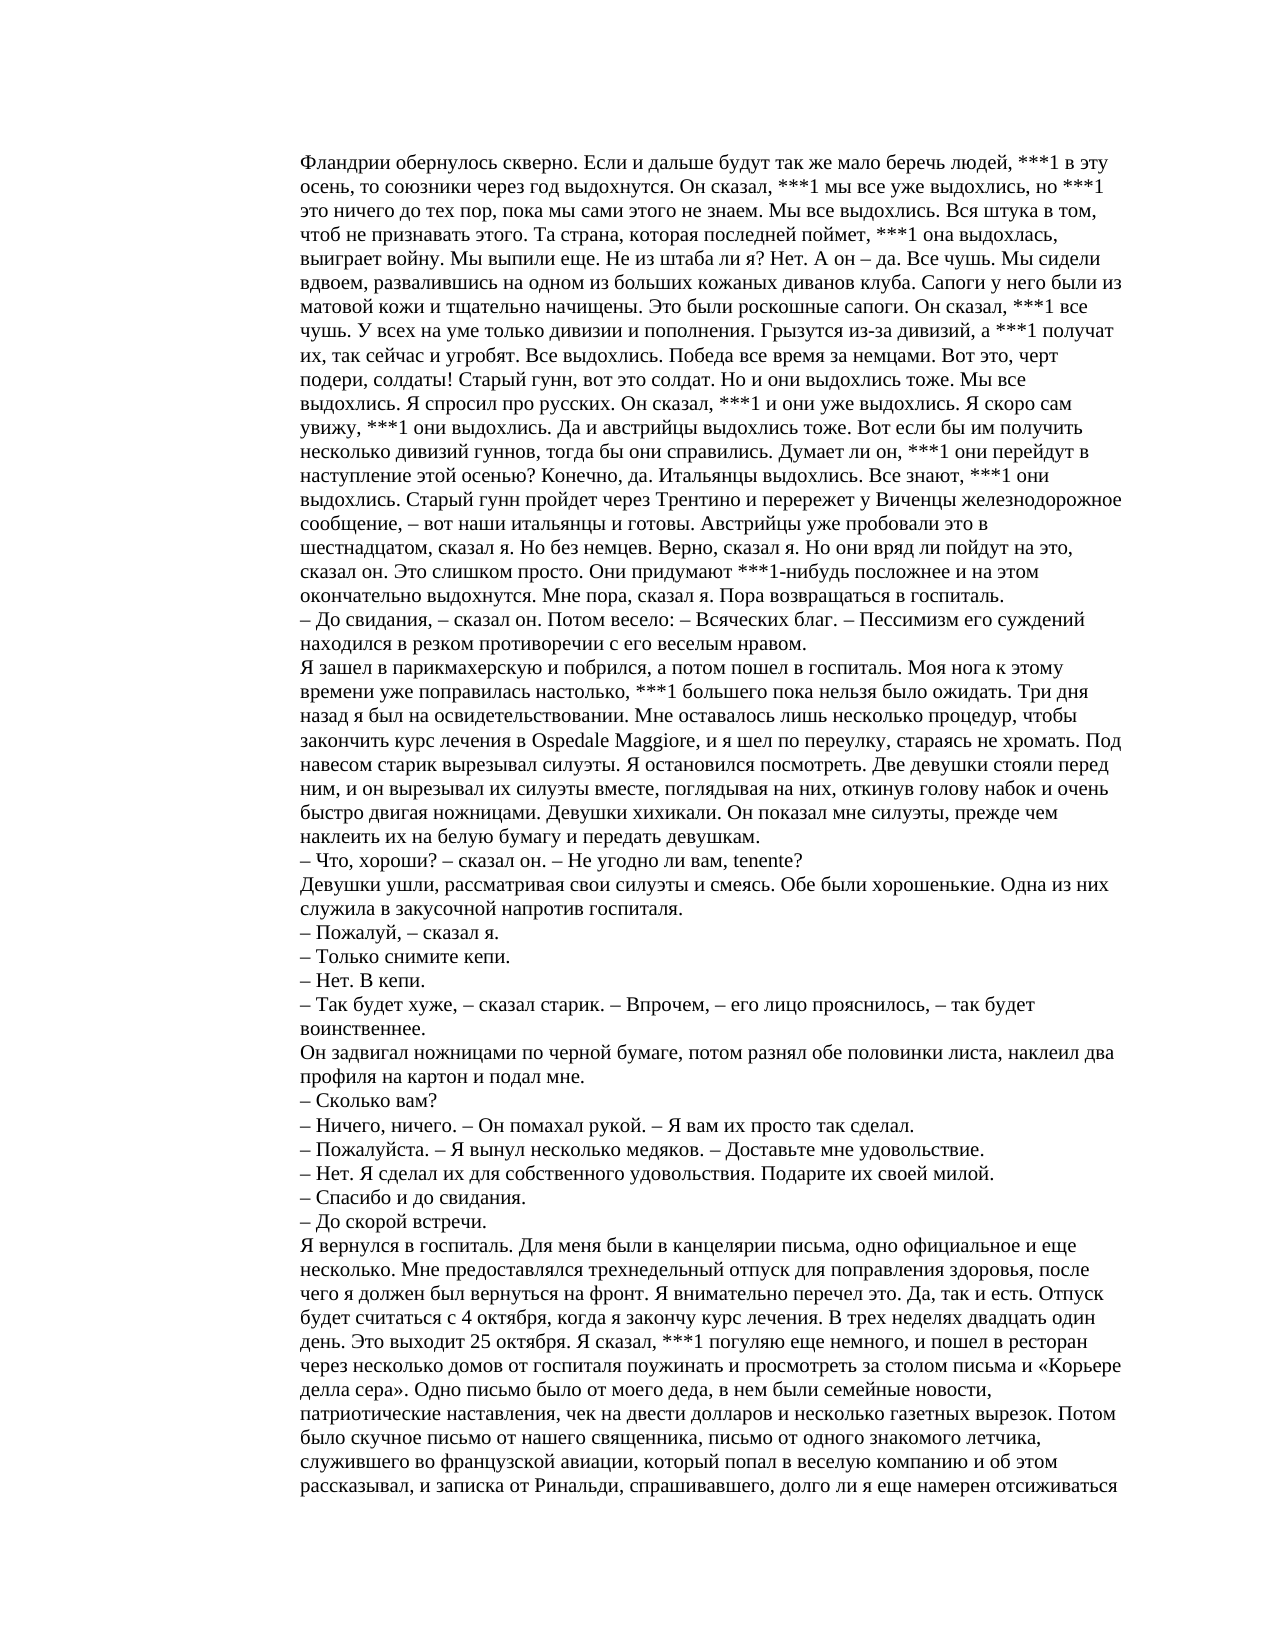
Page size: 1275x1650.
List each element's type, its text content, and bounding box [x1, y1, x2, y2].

text – Ничего, ничего. – Он помахал рукой. – Я вам их просто так сделал. [300, 1112, 1125, 1137]
text Девушки ушли, рассматривая свои силуэты и смеясь. Обе были хорошенькие. Одна из них служила в закусочной напротив госпиталя. [300, 872, 1125, 920]
text – Пожалуйста. – Я вынул несколько медяков. – Доставьте мне удовольствие. [300, 1137, 1125, 1161]
text – Только снимите кепи. [300, 944, 1125, 968]
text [300, 1233, 1125, 1497]
text – Нет. В кепи. [300, 968, 1125, 992]
text – Нет. Я сделал их для собственного удовольствия. Подарите их своей милой. [300, 1161, 1125, 1185]
text Я зашел в парикмахерскую и побрился, а потом пошел в госпиталь. Моя нога к этому времени уже поправилась настолько, ***1 большего пока нельзя было ожидать. Три дня назад я был на освидетельствовании. Мне оставалось лишь несколько процедур, чтобы закончить курс лечения в Ospedale Maggiore, и я шел по переулку, стараясь не хромать. Под навесом старик вырезывал силуэты. Я остановился посмотреть. Две девушки стояли перед ним, и он вырезывал их силуэты вместе, поглядывая на них, откинув голову набок и очень быстро двигая ножницами. Девушки хихикали. Он показал мне силуэты, прежде чем наклеить их на белую бумагу и передать девушкам. [300, 655, 1125, 848]
text – Что, хороши? – сказал он. – Не угодно ли вам, tenente? [300, 848, 1125, 872]
text – До свидания, – сказал он. Потом весело: – Всяческих благ. – Пессимизм его суждений находился в резком противоречии с его веселым нравом. [300, 607, 1125, 655]
text – Сколько вам? [300, 1088, 1125, 1112]
text Он задвигал ножницами по черной бумаге, потом разнял обе половинки листа, наклеил два профиля на картон и подал мне. [300, 1040, 1125, 1088]
text – Пожалуй, – сказал я. [300, 920, 1125, 944]
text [300, 150, 1125, 607]
text – До скорой встречи. [300, 1209, 1125, 1233]
text – Так будет хуже, – сказал старик. – Впрочем, – его лицо прояснилось, – так будет воинственнее. [300, 992, 1125, 1040]
text – Спасибо и до свидания. [300, 1185, 1125, 1209]
